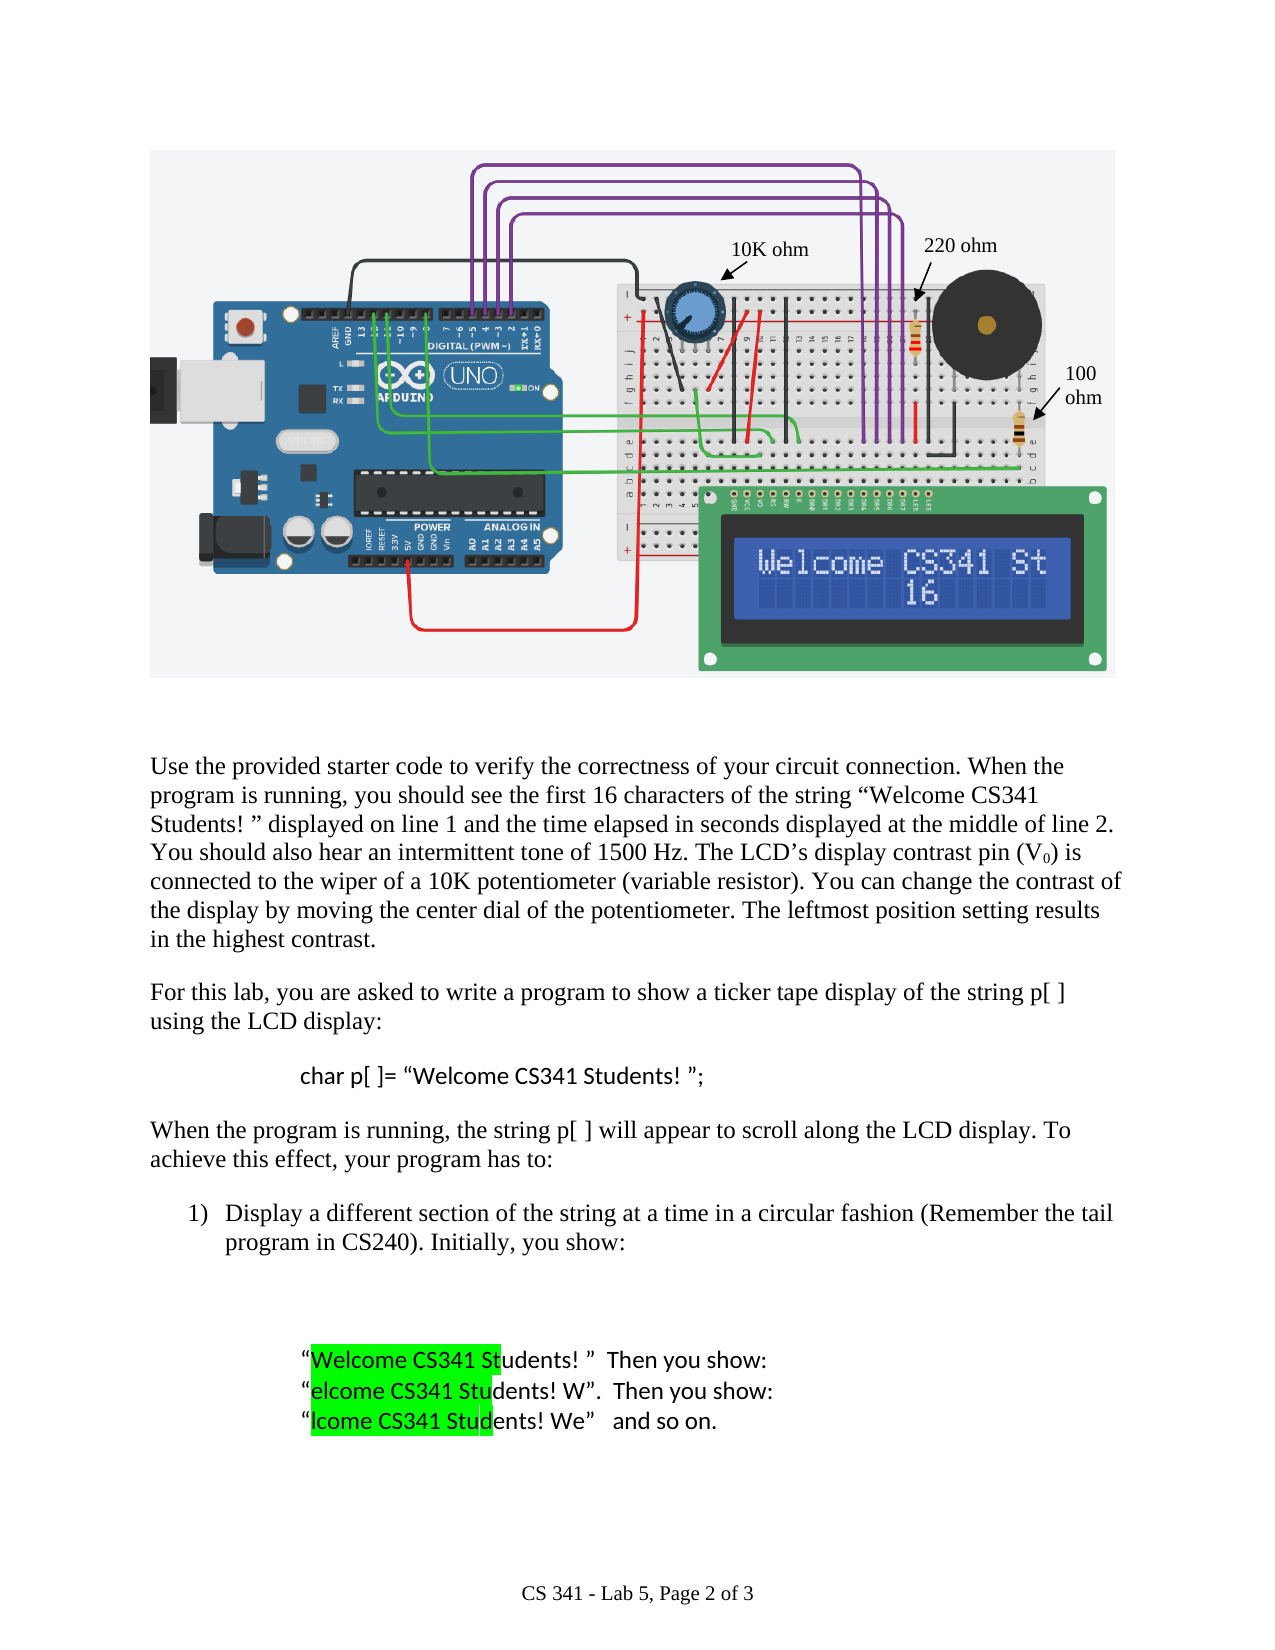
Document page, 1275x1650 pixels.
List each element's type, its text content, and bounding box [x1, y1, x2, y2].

text When the program is running, the string p[ ] will appear to scroll along the LCD display. To achieve this effect, your program has to: [150, 1116, 1125, 1173]
text For this lab, you are asked to write a program to show a ticker tape display of the string p[ ] using the LCD display: [150, 977, 1125, 1035]
text “lcome CS341 Students! We” and so on. [225, 1405, 311, 1436]
text Use the provided starter code to verify the correctness of your circuit connection. When the program is running, you should see the first 16 characters of the string “Welcome CS341 Students! ” displayed on line 1 and the time elapsed in seconds displayed at the middle of line 2. You should also hear an intermittent tone of 1500 Hz. The LCD’s display contrast pin (V0) is connected to the wiper of a 10K potentiometer (variable resistor). You can change the contrast of the display by moving the center dial of the potentiometer. The leftmost position setting results in the highest contrast. [150, 751, 1125, 952]
text “lcome CS341 Students! We” and so on. [493, 1405, 1125, 1436]
text “Welcome CS341 Students! ” Then you show: [501, 1344, 1125, 1375]
picture [150, 150, 1116, 678]
text “elcome CS341 Students! W”. Then you show: [492, 1375, 1125, 1405]
list Display a different section of the string at a time in a circular fashion (Remember the tail program in CS240). Initially, you show: [187, 1198, 1125, 1256]
text “elcome CS341 Students! W”. Then you show: [225, 1375, 311, 1405]
text char p[ ]= “Welcome CS341 Students! ”; [150, 1060, 1125, 1091]
text “Welcome CS341 Students! ” Then you show: [225, 1344, 311, 1375]
